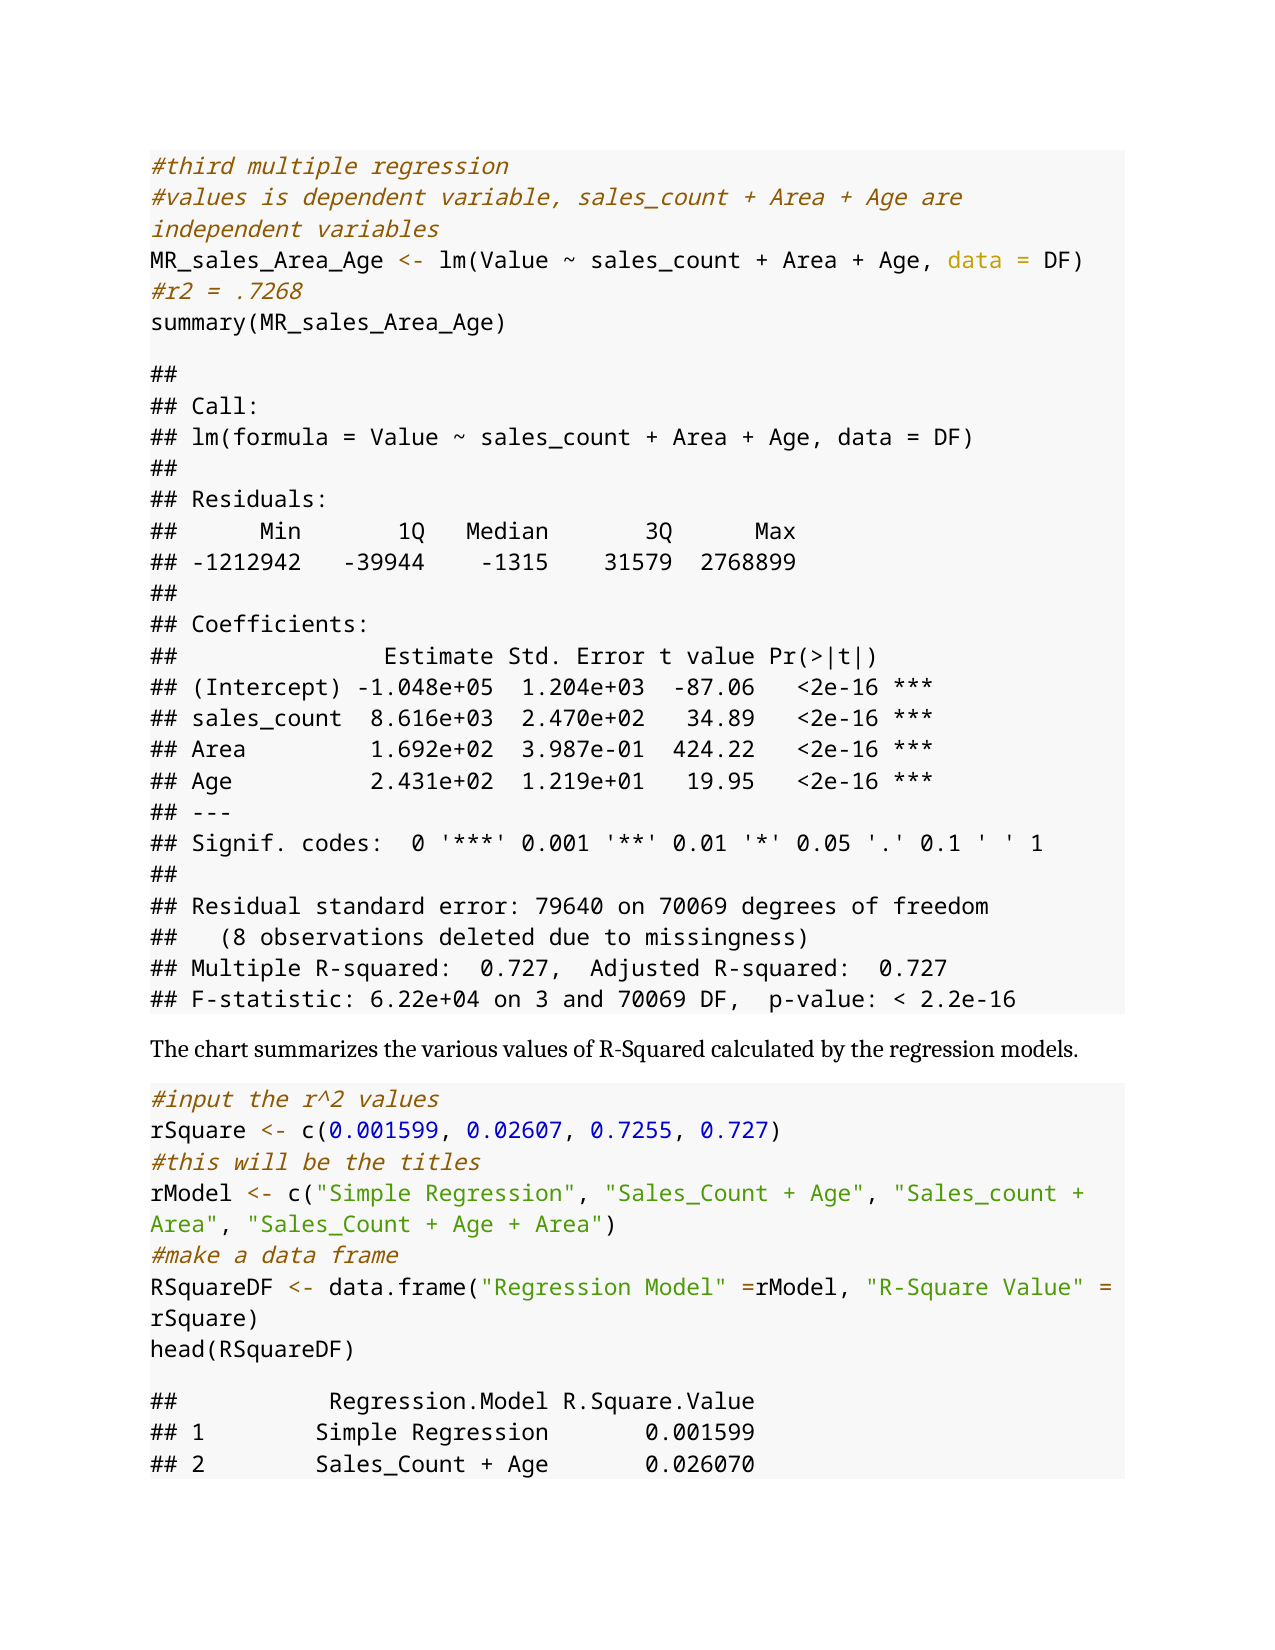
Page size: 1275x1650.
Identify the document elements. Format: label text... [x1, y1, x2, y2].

text ## ## Call: ## lm(formula = Value ~ sales_count + Area + Age, data = DF) ## ## Residuals: ## Min 1Q Median 3Q Max ## -1212942 -39944 -1315 31579 2768899 ## ## Coefficients: ## Estimate Std. Error t value Pr(>|t|) ## (Intercept) -1.048e+05 1.204e+03 -87.06 <2e-16 *** ## sales_count 8.616e+03 2.470e+02 34.89 <2e-16 *** ## Area 1.692e+02 3.987e-01 424.22 <2e-16 *** ## Age 2.431e+02 1.219e+01 19.95 <2e-16 *** ## --- ## Signif. codes: 0 '***' 0.001 '**' 0.01 '*' 0.05 '.' 0.1 ' ' 1 ## ## Residual standard error: 79640 on 70069 degrees of freedom ## (8 observations deleted due to missingness) ## Multiple R-squared: 0.727, Adjusted R-squared: 0.727 ## F-statistic: 6.22e+04 on 3 and 70069 DF, p-value: < 2.2e-16 [150, 358, 1125, 1014]
text The chart summarizes the various values of R-Squared calculated by the regression models. [150, 1035, 1125, 1064]
text #input the r^2 values rSquare <- c(0.001599, 0.02607, 0.7255, 0.727) #this will be the titles rModel <- c("Simple Regression", "Sales_Count + Age", "Sales_count + Area", "Sales_Count + Age + Area") #make a data frame RSquareDF <- data.frame("Regression Model" =rModel, "R-Square Value" = rSquare) head(RSquareDF) [260, 1083, 1125, 1364]
text #third multiple regression #values is dependent variable, sales_count + Area + Age are independent variables MR_sales_Area_Age <- lm(Value ~ sales_count + Area + Age, data = DF) #r2 = .7268 summary(MR_sales_Area_Age) [150, 150, 1125, 337]
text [150, 1385, 1125, 1479]
